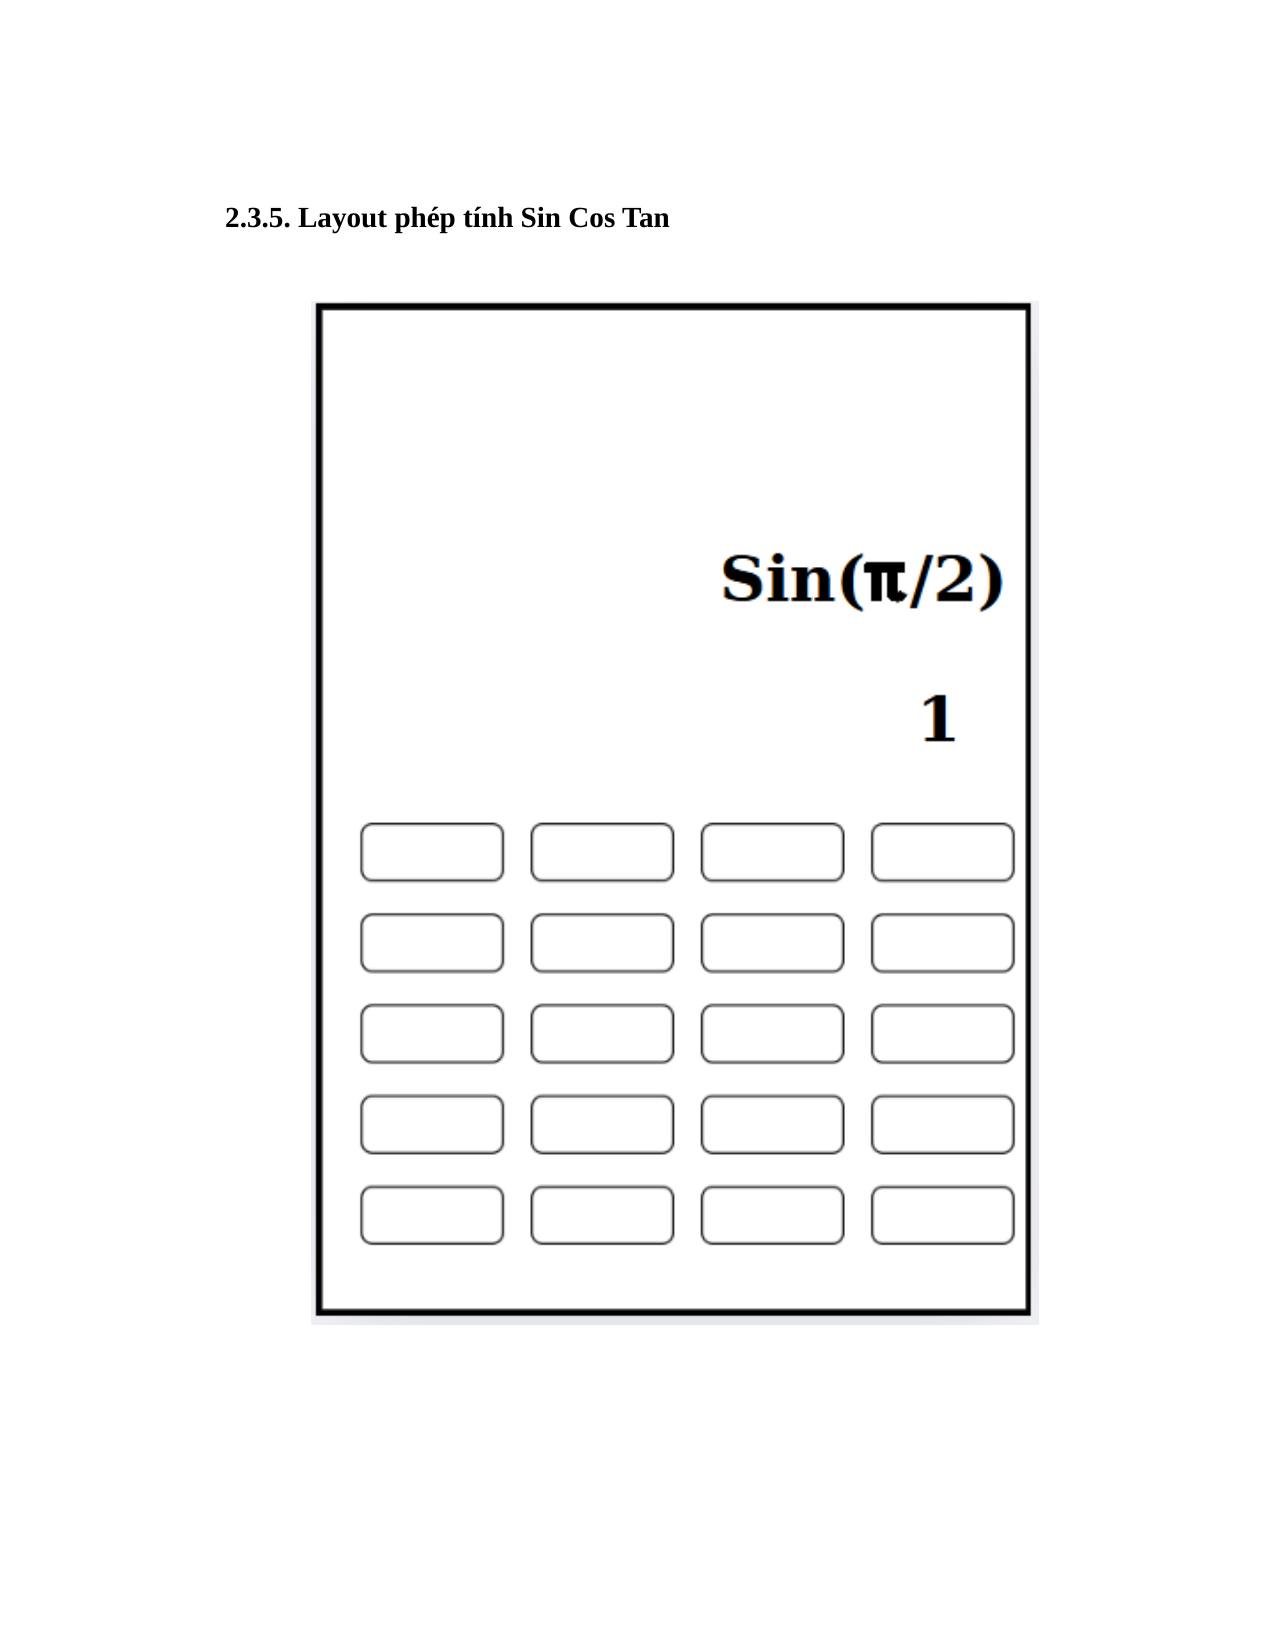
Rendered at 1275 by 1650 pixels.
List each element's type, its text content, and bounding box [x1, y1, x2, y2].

picture [311, 301, 1039, 1325]
list 2.3.5. Layout phép tính Sin Cos Tan [225, 200, 1125, 234]
